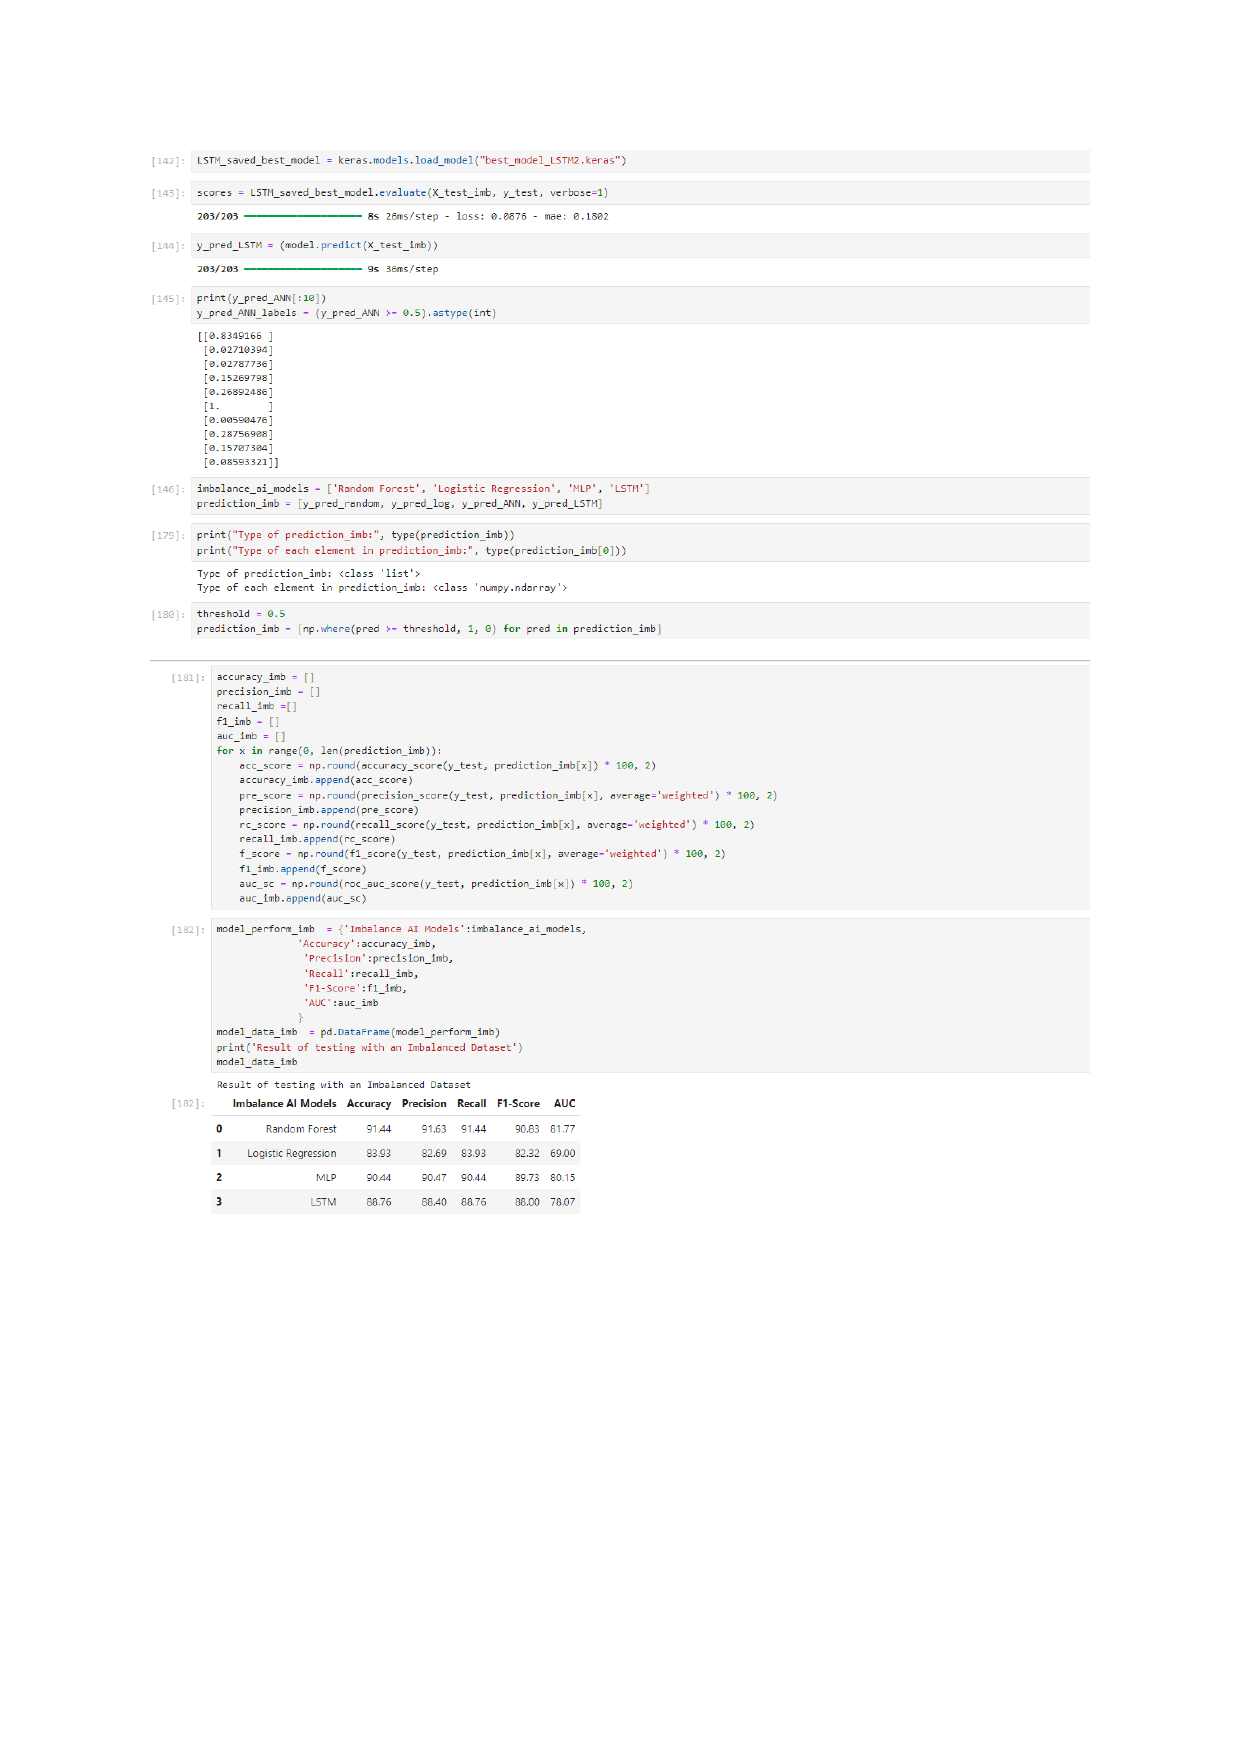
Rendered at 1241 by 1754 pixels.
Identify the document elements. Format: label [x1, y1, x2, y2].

picture [150, 150, 1091, 639]
picture [150, 657, 1091, 1227]
